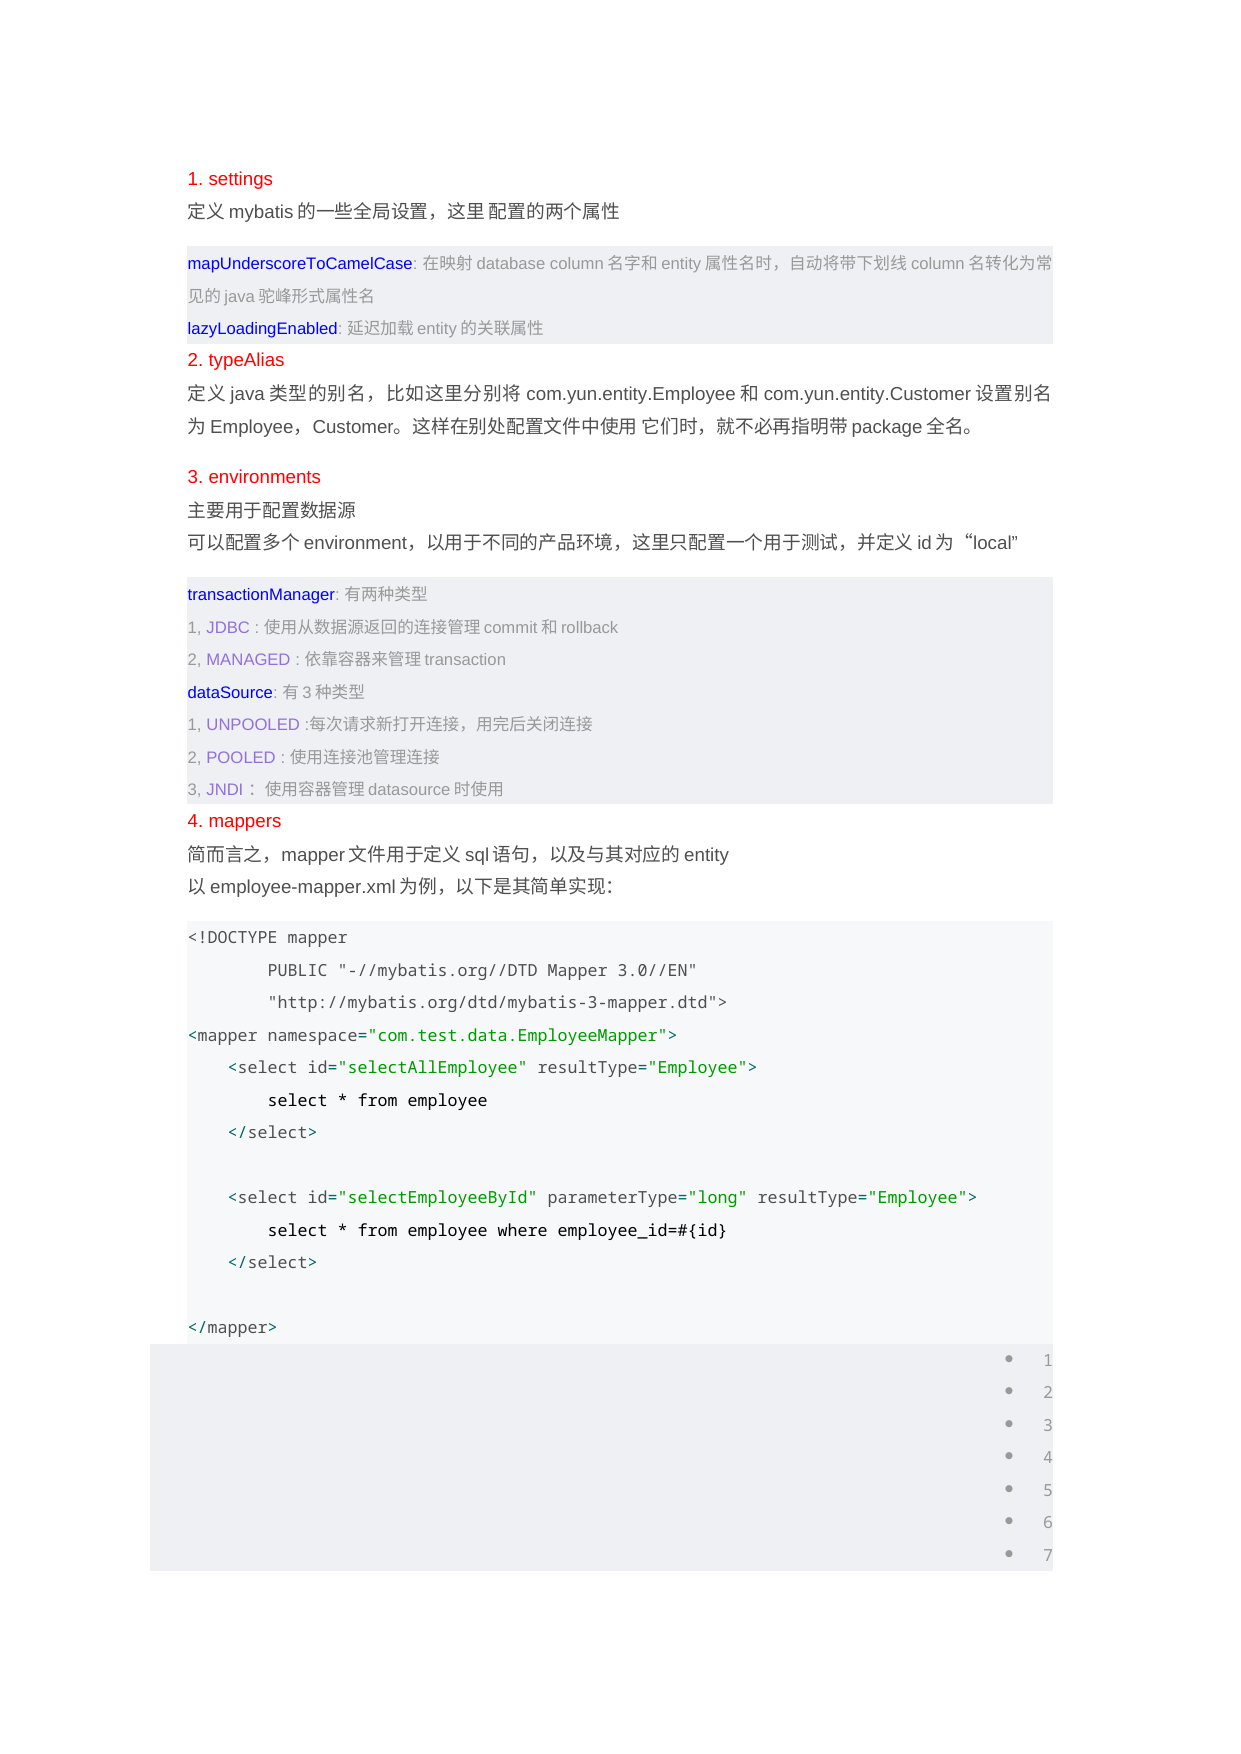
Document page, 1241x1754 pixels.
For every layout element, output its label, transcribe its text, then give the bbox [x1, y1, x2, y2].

text 3. environments 主要用于配置数据源 可以配置多个environment，以用于不同的产品环境，这里只配置一个用于测试，并定义id为“local” [187, 460, 1053, 558]
text <select id="selectAllEmployee" resultType="Employee"> [187, 1051, 1053, 1084]
text 1. settings 定义mybatis的一些全局设置，这里 配置的两个属性 [187, 162, 1053, 227]
list 2 [150, 1376, 1053, 1409]
text </select> [187, 1116, 1053, 1149]
text <mapper namespace="com.test.data.EmployeeMapper"> [187, 1019, 1053, 1051]
text transactionManager: 有两种类型 1, JDBC : 使用从数据源返回的连接管理commit和rollback 2, MANAGED : 依靠容器来管理transaction [187, 577, 1053, 674]
text <!DOCTYPE mapper [187, 921, 1053, 954]
list 1 [150, 1344, 1053, 1376]
list 3 [150, 1409, 1053, 1441]
text 4. mappers 简而言之，mapper文件用于定义sql语句，以及与其对应的entity 以employee-mapper.xml为例，以下是其简单实现： [187, 804, 1053, 902]
text PUBLIC "-//mybatis.org//DTD Mapper 3.0//EN" [187, 954, 1053, 986]
text select * from employee where employee_id=#{id} [187, 1214, 1053, 1246]
list 6 [150, 1506, 1053, 1539]
text </mapper> [187, 1311, 1053, 1344]
text select * from employee [187, 1084, 1053, 1116]
text </select> [187, 1246, 1053, 1279]
list 7 [150, 1539, 1053, 1571]
text <select id="selectEmployeeById" parameterType="long" resultType="Employee"> [187, 1181, 1053, 1214]
text dataSource: 有3种类型 1, UNPOOLED :每次请求新打开连接，用完后关闭连接 2, POOLED : 使用连接池管理连接 3, JNDI ：使用容器管理datasource时使用 [187, 674, 1053, 804]
text mapUnderscoreToCamelCase: 在映射database column名字和entity属性名时，自动将带下划线column名转化为常见的java驼峰形式属性名 lazyLoadingEnabled: 延迟加载entity的关联属性 [187, 246, 1053, 344]
text "http://mybatis.org/dtd/mybatis-3-mapper.dtd"> [187, 986, 1053, 1019]
text 2. typeAlias 定义java类型的别名，比如这里分别将com.yun.entity.Employee和com.yun.entity.Customer设置别名为Employee，Customer。这样在别处配置文件中使用 它们时，就不必再指明带package全名。 [187, 344, 1053, 441]
list 5 [150, 1474, 1053, 1506]
list 4 [150, 1441, 1053, 1474]
